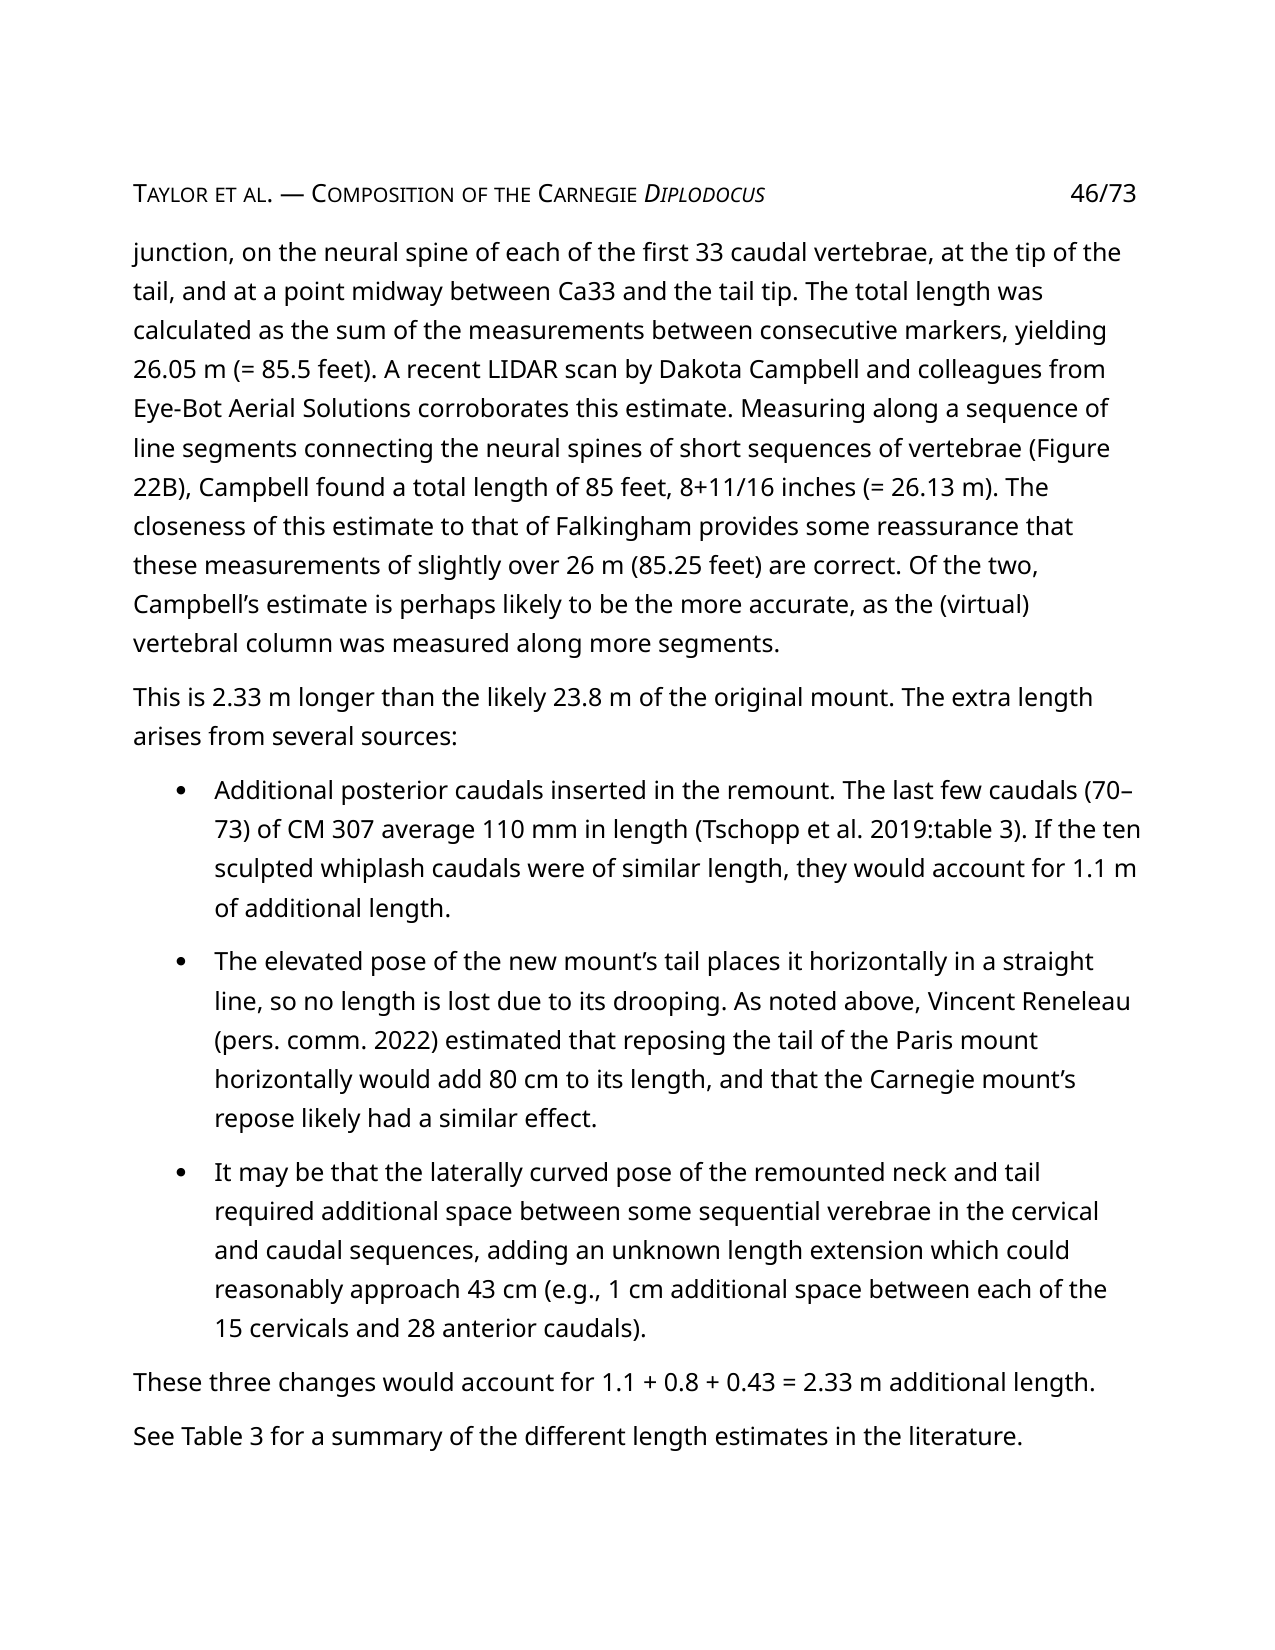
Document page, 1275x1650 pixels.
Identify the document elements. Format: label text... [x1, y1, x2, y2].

list The elevated pose of the new mount’s tail places it horizontally in a straight line, so no length is lost due to its drooping. As noted above, Vincent Reneleau (pers. comm. 2022) estimated that reposing the tail of the Paris mount horizontally would add 80 cm to its length, and that the Carnegie mount’s repose likely had a similar effect. [177, 944, 1142, 1135]
list Additional posterior caudals inserted in the remount. The last few caudals (70–73) of CM 307 average 110 mm in length (Tschopp et al. 2019:table 3). If the ten sculpted whiplash caudals were of similar length, they would account for 1.1 m of additional length. [177, 773, 1142, 924]
text These three changes would account for 1.1 + 0.8 + 0.43 = 2.33 m additional length. [133, 1365, 1142, 1399]
text See Table 3 for a summary of the different length estimates in the literature. [133, 1418, 1142, 1453]
list It may be that the laterally curved pose of the remounted neck and tail required additional space between some sequential verebrae in the cervical and caudal sequences, adding an unknown length extension which could reasonably approach 43 cm (e.g., 1 cm additional space between each of the 15 cervicals and 28 anterior caudals). [177, 1154, 1142, 1345]
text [133, 234, 1142, 660]
text This is 2.33 m longer than the likely 23.8 m of the original mount. The extra length arises from several sources: [133, 680, 1142, 753]
